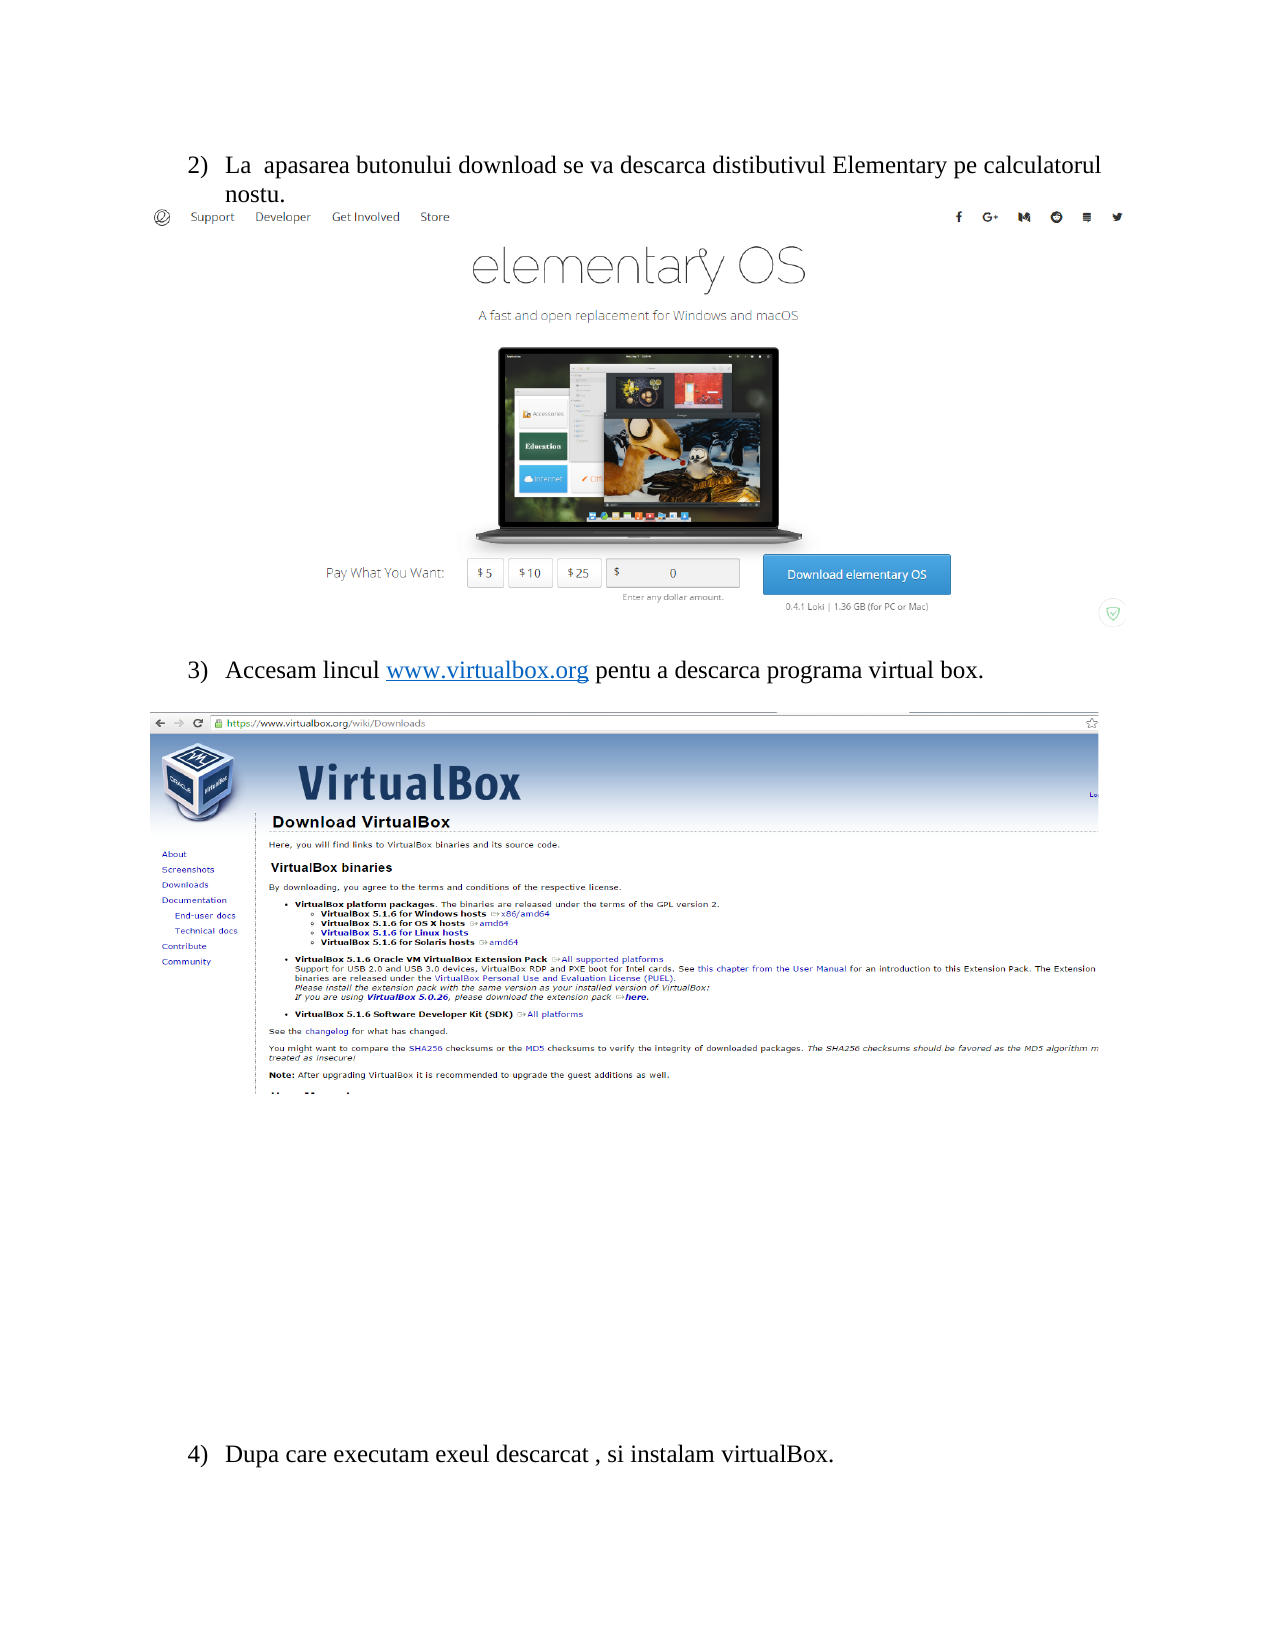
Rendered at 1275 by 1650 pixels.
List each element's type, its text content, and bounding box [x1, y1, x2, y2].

list Dupa care executam exeul descarcat , si instalam virtualBox. [187, 1439, 1125, 1467]
list Accesam lincul www.virtualbox.org pentu a descarca programa virtual box. [187, 655, 1125, 684]
list La apasarea butonului download se va descarca distibutivul Elementary pe calculatorul nostu. [187, 150, 1125, 207]
picture [150, 207, 1125, 627]
picture [150, 712, 1099, 1094]
